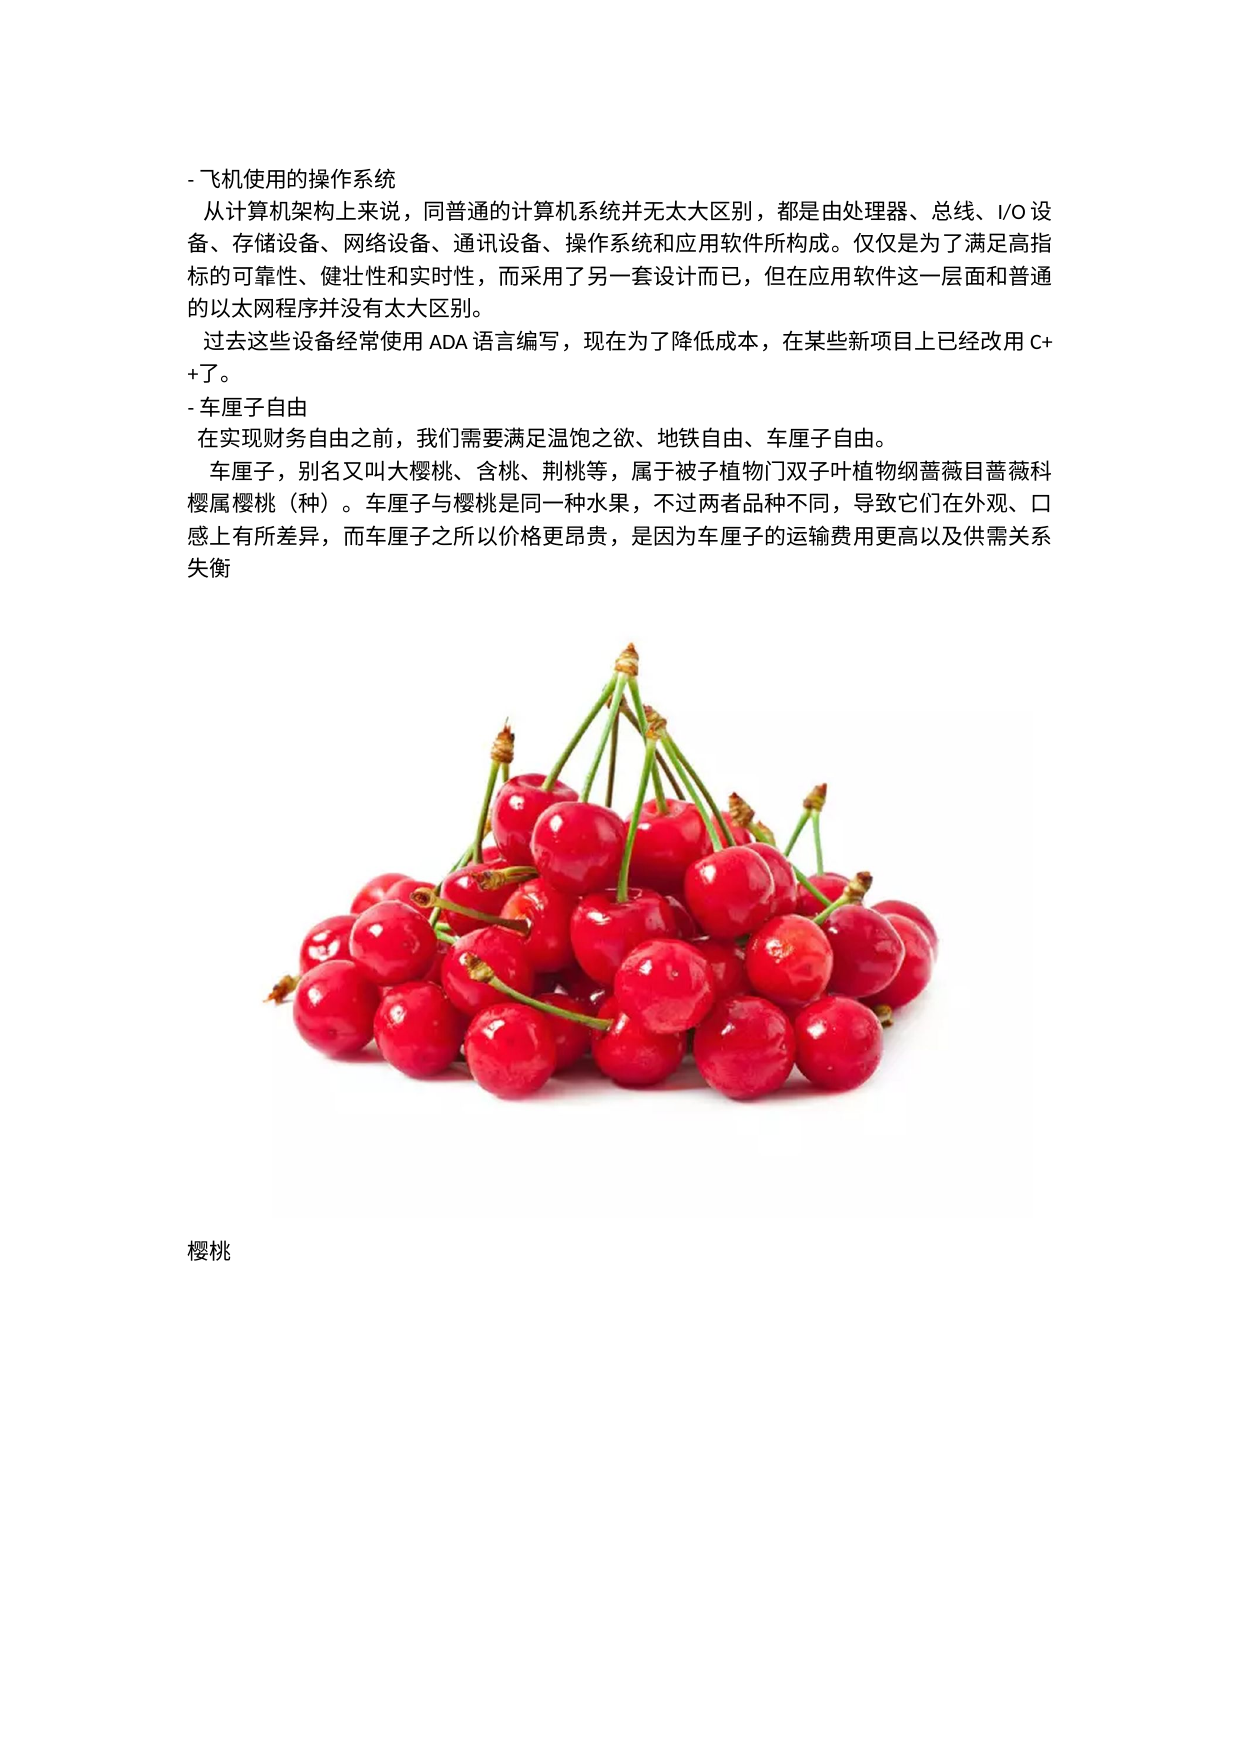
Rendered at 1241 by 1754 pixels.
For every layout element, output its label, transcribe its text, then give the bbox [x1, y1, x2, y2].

text - 飞机使用的操作系统 [187, 162, 1053, 194]
text 在实现财务自由之前，我们需要满足温饱之欲、地铁自由、车厘子自由。 [187, 422, 1053, 454]
text 车厘子，别名又叫大樱桃、含桃、荆桃等，属于被子植物门双子叶植物纲蔷薇目蔷薇科樱属樱桃（种）。车厘子与樱桃是同一种水果，不过两者品种不同，导致它们在外观、口感上有所差异，而车厘子之所以价格更昂贵，是因为车厘子的运输费用更高以及供需关系失衡 [187, 454, 1053, 584]
text - 车厘子自由 [187, 389, 1053, 422]
picture [187, 584, 1033, 1218]
text 过去这些设备经常使用ADA语言编写，现在为了降低成本，在某些新项目上已经改用C++了。 [187, 324, 1053, 389]
text 樱桃 [187, 1234, 1053, 1267]
text 从计算机架构上来说，同普通的计算机系统并无太大区别，都是由处理器、总线、I/O设备、存储设备、网络设备、通讯设备、操作系统和应用软件所构成。仅仅是为了满足高指标的可靠性、健壮性和实时性，而采用了另一套设计而已，但在应用软件这一层面和普通的以太网程序并没有太大区别。 [187, 194, 1053, 324]
